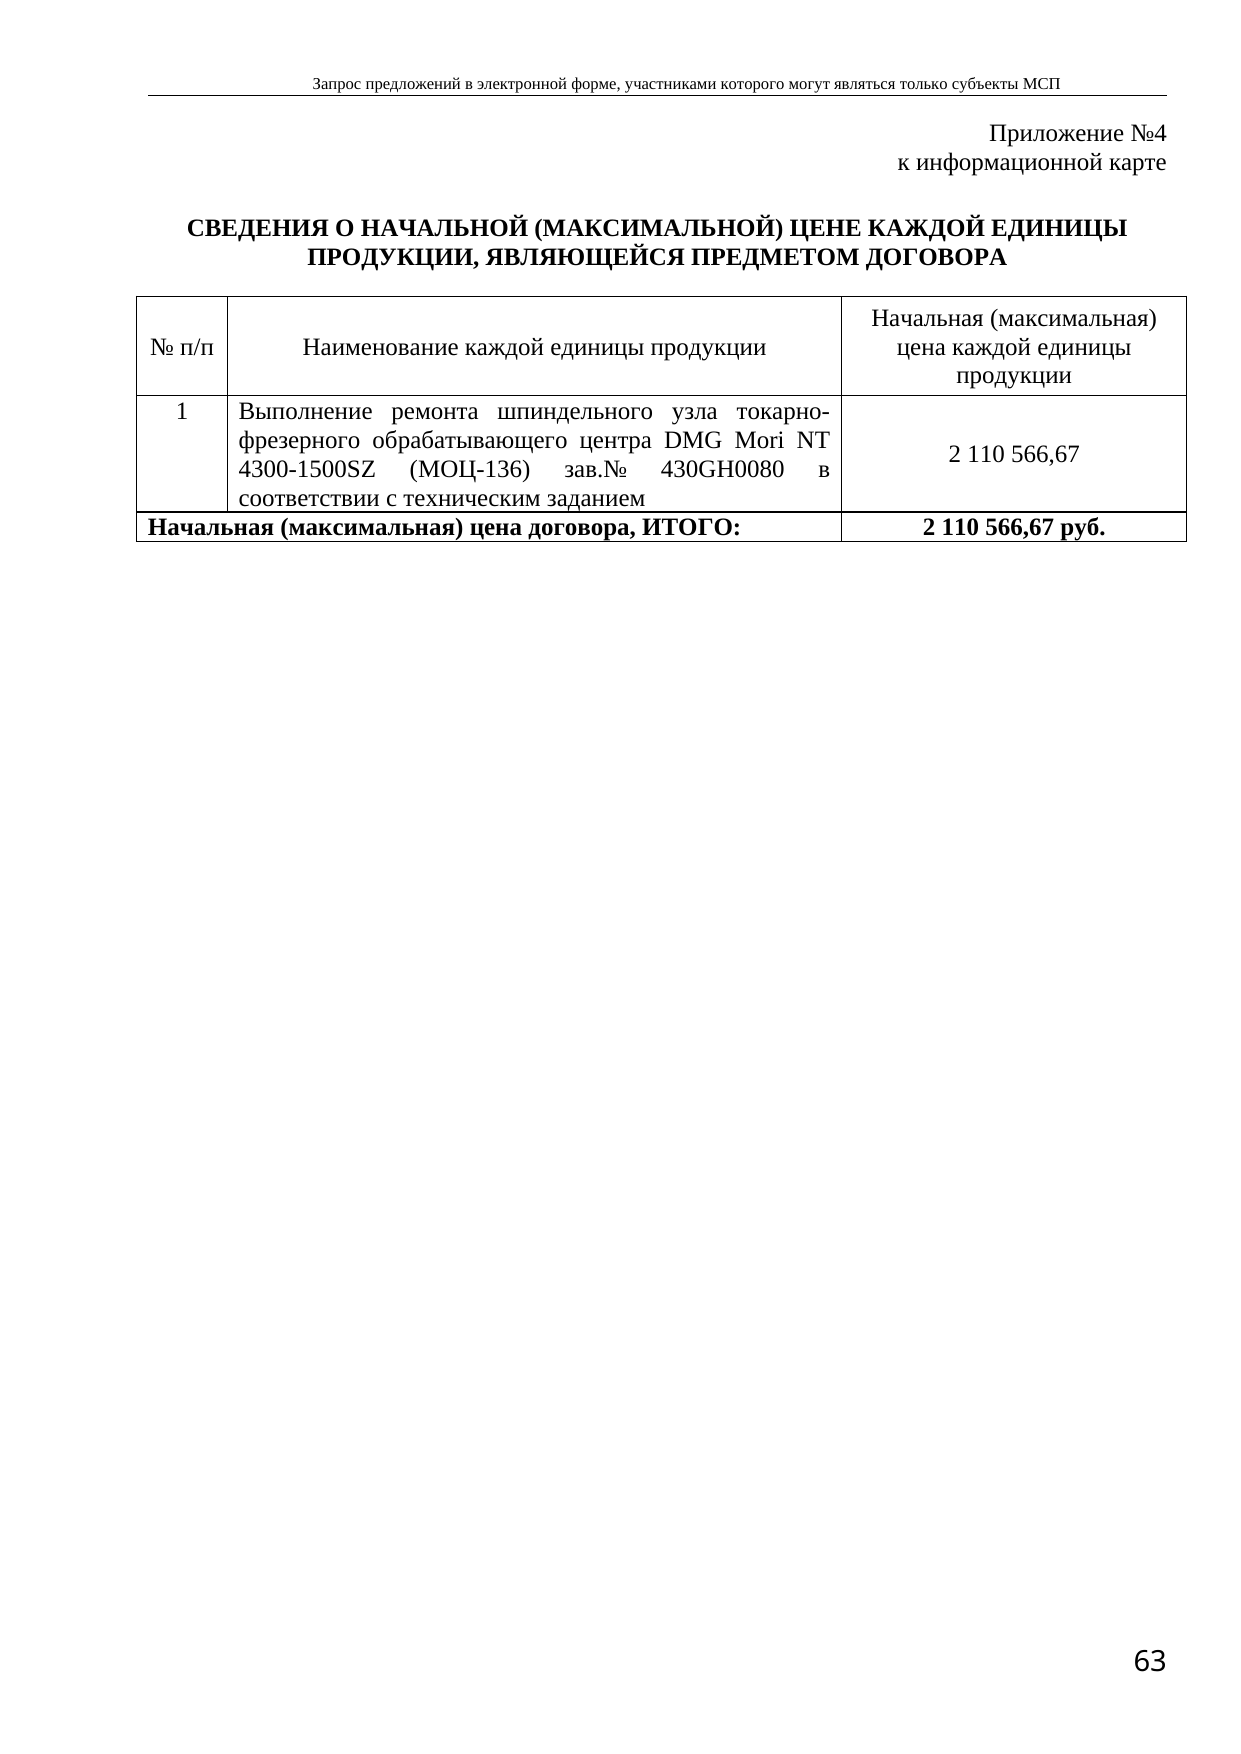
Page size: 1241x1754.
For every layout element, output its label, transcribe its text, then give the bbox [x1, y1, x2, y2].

table_cell Выполнение ремонта шпиндельного узла токарно-фрезерного обрабатывающего центра DMG Mori NT 4300-1500SZ (МОЦ-136) зав.№ 430GH0080 в соответствии с техническим заданием [228, 396, 841, 511]
table_header Начальная (максимальная) цена каждой единицы продукции [842, 297, 1186, 395]
table_cell 1 [137, 396, 227, 511]
table_cell 2 110 566,67 руб. [842, 513, 1186, 541]
table_cell 2 110 566,67 [842, 396, 1186, 511]
table_cell Начальная (максимальная) цена договора, ИТОГО: [137, 513, 841, 541]
text СВЕДЕНИЯ О НАЧАЛЬНОЙ (МАКСИМАЛЬНОЙ) ЦЕНЕ КАЖДОЙ ЕДИНИЦЫ ПРОДУКЦИИ, ЯВЛЯЮЩЕЙСЯ ПРЕДМЕТОМ ДОГОВОРА [148, 213, 1167, 271]
table_header № п/п [137, 297, 227, 395]
table_header Наименование каждой единицы продукции [228, 297, 841, 395]
text Приложение №4 к информационной карте [148, 118, 1167, 176]
